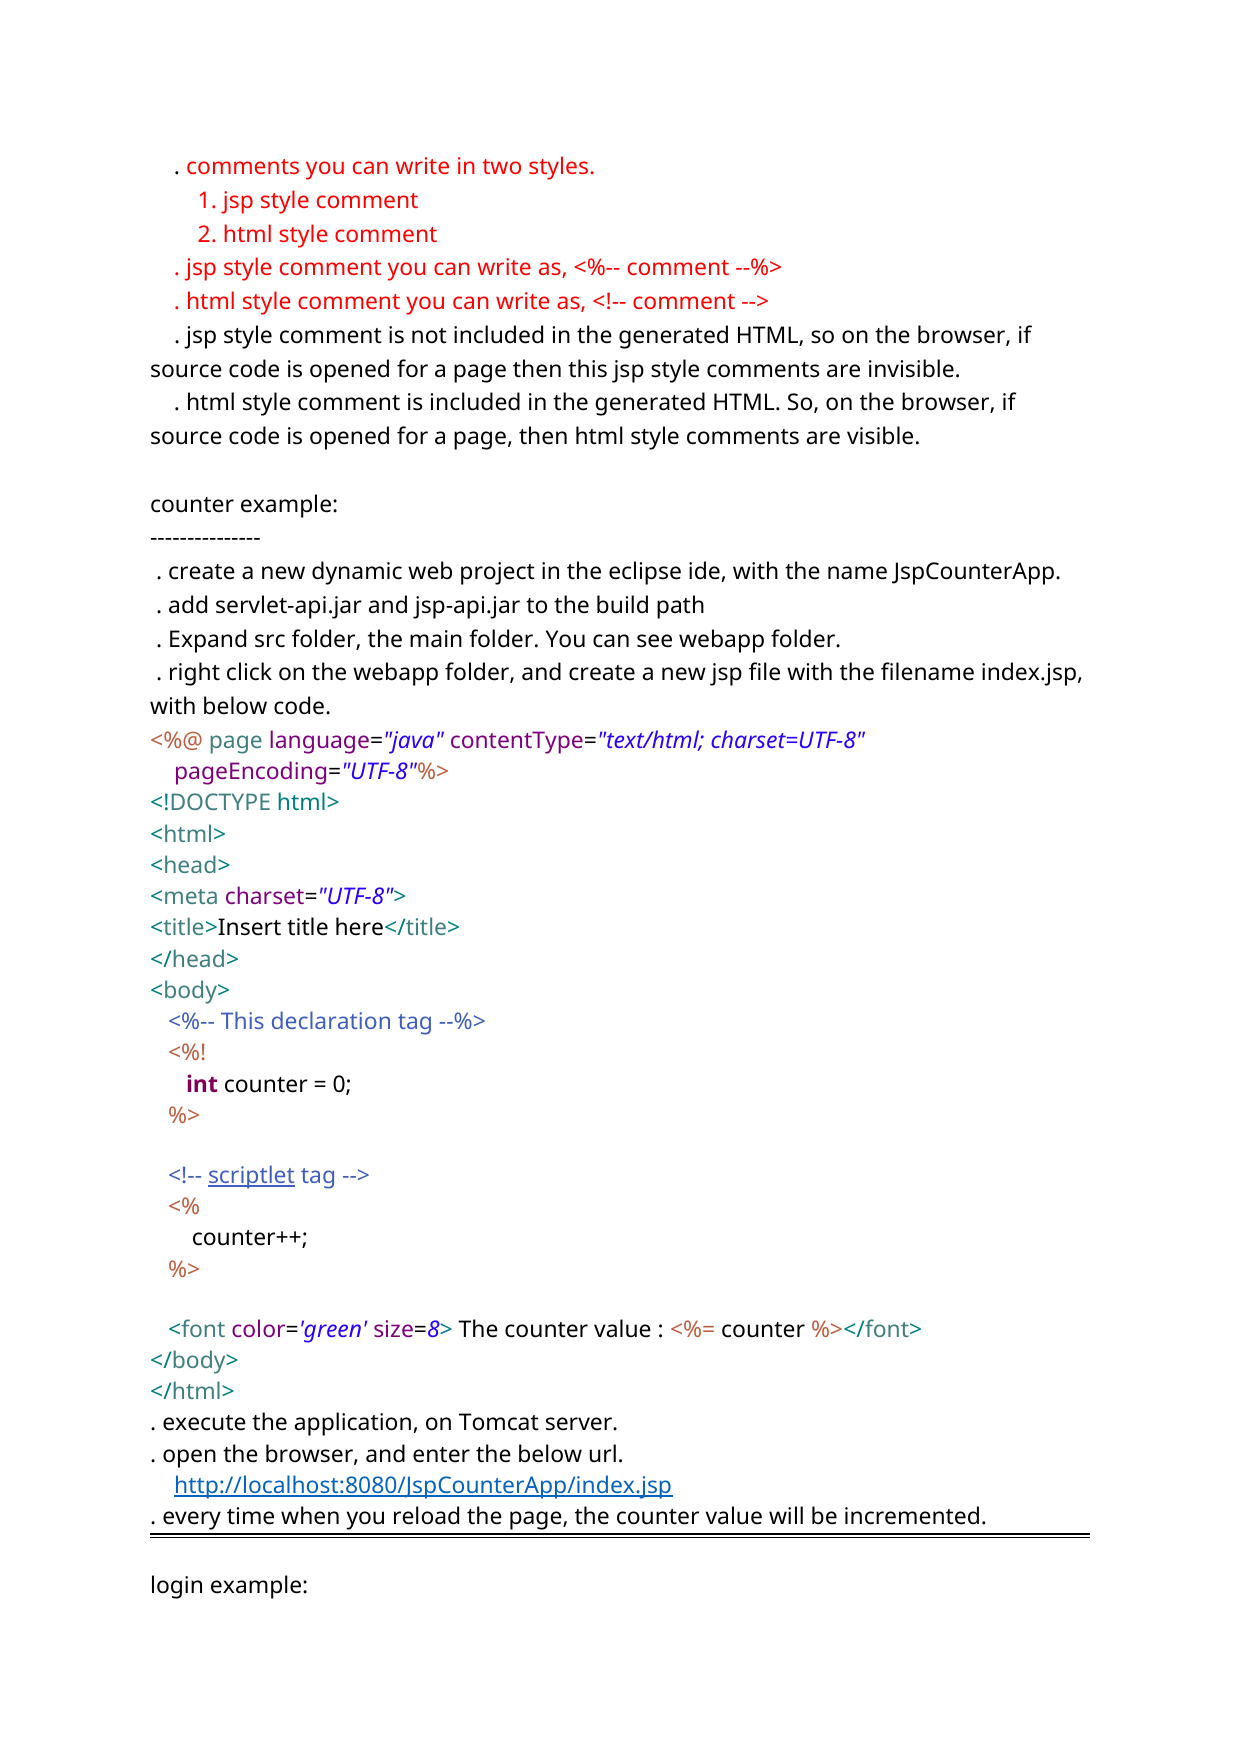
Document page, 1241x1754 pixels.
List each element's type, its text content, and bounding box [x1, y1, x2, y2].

text <head> [150, 849, 1090, 880]
text counter++; [150, 1221, 1090, 1252]
text pageEncoding="UTF-8"%> [150, 755, 1090, 786]
text . every time when you reload the page, the counter value will be incremented. [150, 1500, 1090, 1533]
text . right click on the webapp folder, and create a new jsp file with the filename index.jsp, with below code. [150, 656, 1090, 721]
text --------------- [150, 521, 1090, 552]
text . open the browser, and enter the below url. [150, 1437, 1090, 1469]
text %> [150, 1099, 1090, 1130]
text </head> [150, 942, 1090, 974]
text . jsp style comment is not included in the generated HTML, so on the browser, if source code is opened for a page then this jsp style comments are invisible. [150, 319, 1090, 384]
text <font color='green' size=8> The counter value : <%= counter %></font> [150, 1312, 1090, 1344]
text <!DOCTYPE html> [150, 786, 1090, 817]
text . html style comment you can write as, <!-- comment --> [150, 285, 1090, 316]
text 2. html style comment [150, 217, 1090, 249]
text <title>Insert title here</title> [150, 911, 1090, 942]
text <body> [150, 974, 1090, 1005]
text <html> [150, 817, 1090, 849]
text %> [150, 1252, 1090, 1284]
text login example: [150, 1569, 1090, 1601]
text . add servlet-api.jar and jsp-api.jar to the build path [150, 589, 1090, 620]
text . html style comment is included in the generated HTML. So, on the browser, if source code is opened for a page, then html style comments are visible. [150, 386, 1090, 451]
text . Expand src folder, the main folder. You can see webapp folder. [150, 622, 1090, 654]
text . jsp style comment you can write as, <%-- comment --%> [150, 251, 1090, 282]
text 1. jsp style comment [150, 184, 1090, 215]
text <%-- This declaration tag --%> [150, 1005, 1090, 1036]
text <% [150, 1190, 1090, 1221]
text <%! [150, 1036, 1090, 1067]
text counter example: [150, 487, 1090, 519]
text <!-- scriptlet tag --> [150, 1159, 1090, 1190]
text . comments you can write in two styles. [150, 150, 1090, 181]
text int counter = 0; [150, 1067, 1090, 1099]
text <meta charset="UTF-8"> [150, 880, 1090, 911]
text </html> [150, 1375, 1090, 1406]
text . create a new dynamic web project in the eclipse ide, with the name JspCounterApp. [150, 555, 1090, 586]
text . execute the application, on Tomcat server. [150, 1406, 1090, 1437]
text <%@ page language="java" contentType="text/html; charset=UTF-8" [150, 724, 1090, 755]
text http://localhost:8080/JspCounterApp/index.jsp [150, 1469, 1090, 1500]
text </body> [150, 1344, 1090, 1375]
